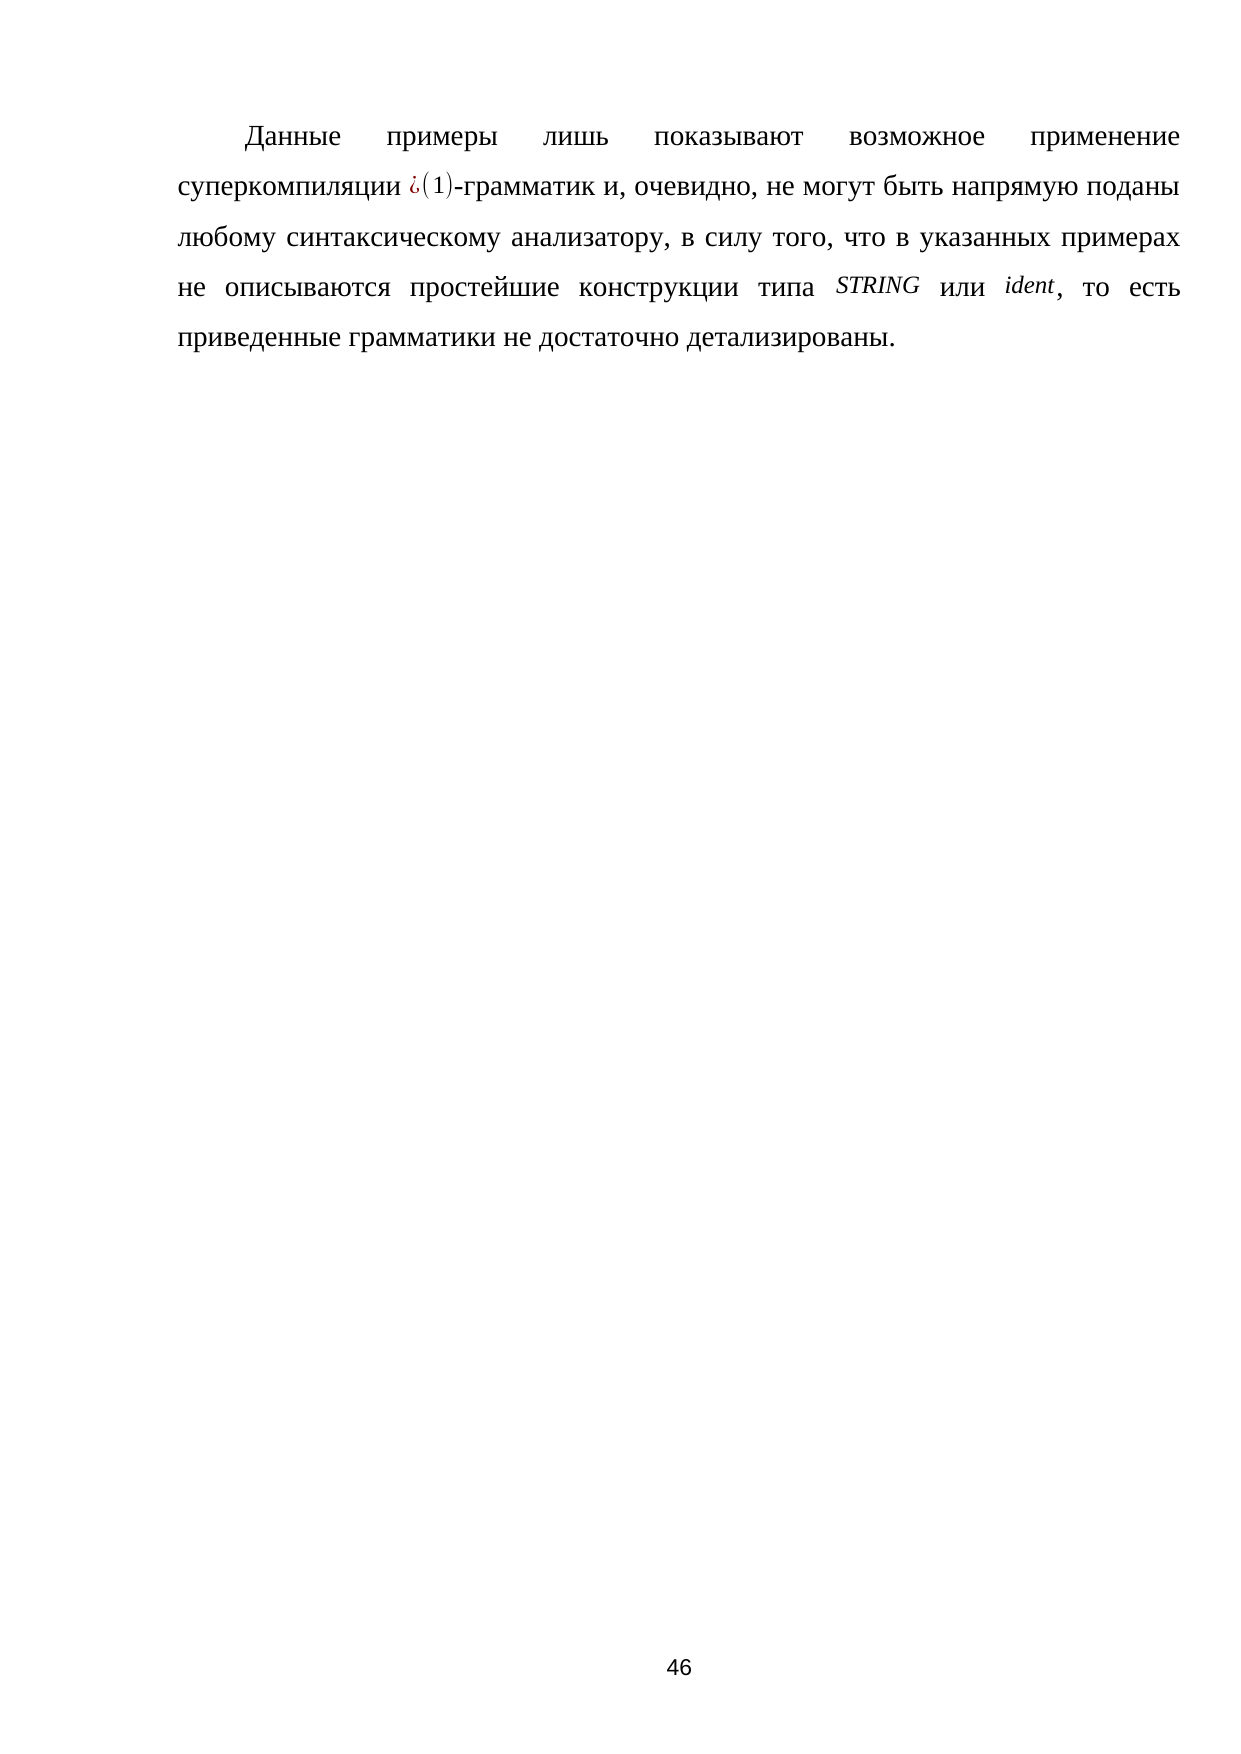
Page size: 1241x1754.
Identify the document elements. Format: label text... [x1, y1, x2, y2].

text Данные примеры лишь показывают возможное применение суперкомпиляции -грамматик и, очевидно, не могут быть напрямую поданы любому синтаксическому анализатору, в силу того, что в указанных примерах не описываются простейшие конструкции типа или , то есть приведенные грамматики не достаточно детализированы. [177, 118, 1181, 353]
